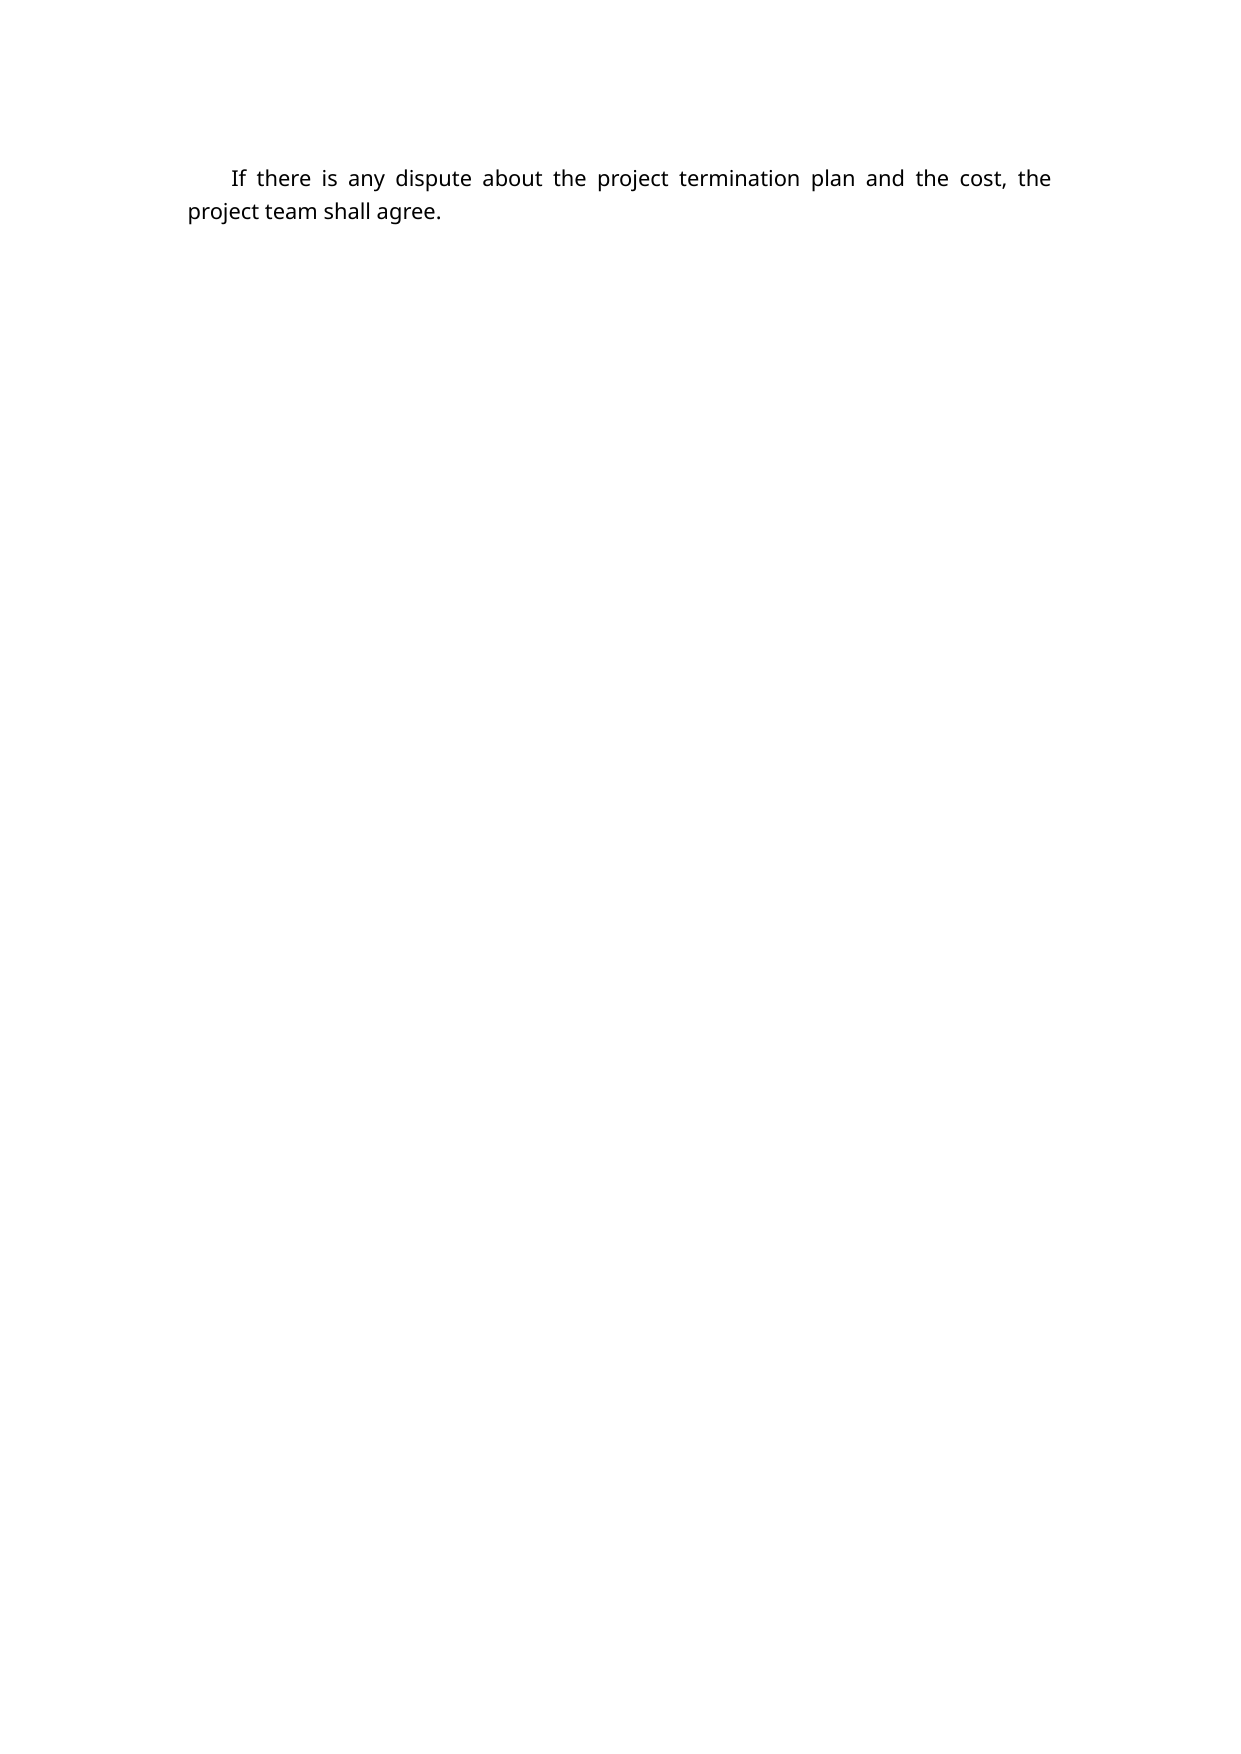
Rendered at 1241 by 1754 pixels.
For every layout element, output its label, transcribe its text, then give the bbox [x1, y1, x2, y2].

text If there is any dispute about the project termination plan and the cost, the project team shall agree. [187, 162, 1053, 227]
